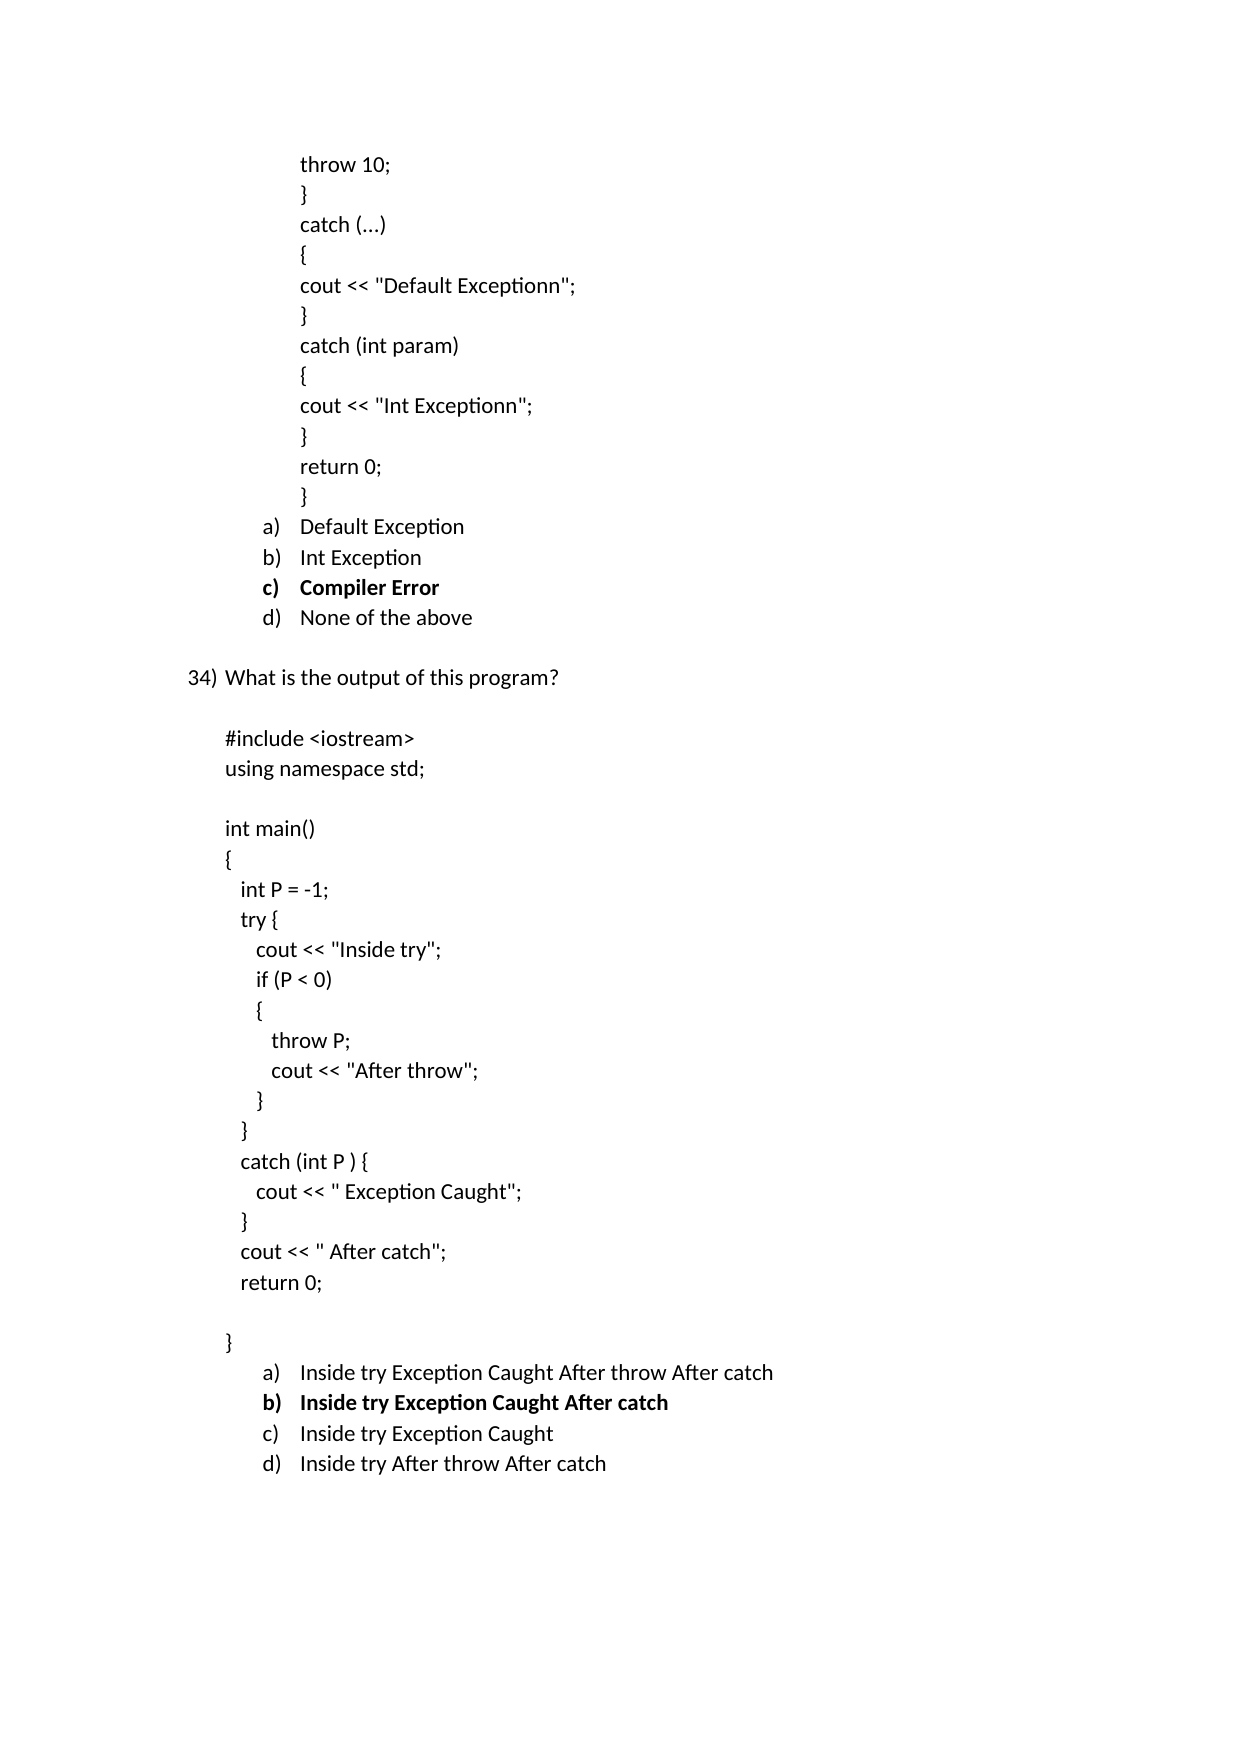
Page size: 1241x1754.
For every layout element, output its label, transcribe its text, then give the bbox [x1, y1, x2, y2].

text } [300, 180, 1090, 208]
text cout << "Default Exceptionn"; [300, 271, 1090, 299]
text } [300, 422, 1090, 450]
text int P = -1; [225, 875, 1090, 903]
text using namespace std; [225, 754, 1090, 782]
text throw P; [225, 1026, 1090, 1054]
text } [300, 482, 1090, 510]
text cout << "Inside try"; [225, 935, 1090, 963]
text { [300, 361, 1090, 389]
list Inside try Exception Caught After throw After catch [262, 1358, 1090, 1386]
text #include <iostream> [225, 724, 1090, 752]
list Default Exception [262, 512, 1090, 541]
list Inside try After throw After catch [262, 1449, 1090, 1477]
text { [225, 996, 1090, 1024]
list Compiler Error [262, 573, 1090, 601]
text { [300, 241, 1090, 269]
list Inside try Exception Caught After catch [262, 1388, 1090, 1417]
text int main() [225, 814, 1090, 843]
text { [225, 845, 1090, 873]
text cout << "Int Exceptionn"; [300, 392, 1090, 420]
text return 0; [225, 1268, 1090, 1296]
list What is the output of this program? [187, 663, 1090, 692]
text catch (...) [300, 210, 1090, 238]
text catch (int P ) { [225, 1147, 1090, 1175]
text } [225, 1207, 1090, 1235]
text throw 10; [300, 150, 1090, 178]
text catch (int param) [300, 331, 1090, 359]
text if (P < 0) [225, 966, 1090, 994]
text cout << "After throw"; [225, 1056, 1090, 1084]
text } [225, 1328, 1090, 1356]
text cout << " After catch"; [225, 1237, 1090, 1266]
text cout << " Exception Caught"; [225, 1177, 1090, 1205]
text try { [225, 905, 1090, 933]
text return 0; [300, 452, 1090, 480]
text } [225, 1086, 1090, 1114]
text } [225, 1117, 1090, 1145]
text } [300, 301, 1090, 329]
list None of the above [262, 603, 1090, 631]
list Int Exception [262, 543, 1090, 571]
list Inside try Exception Caught [262, 1419, 1090, 1447]
